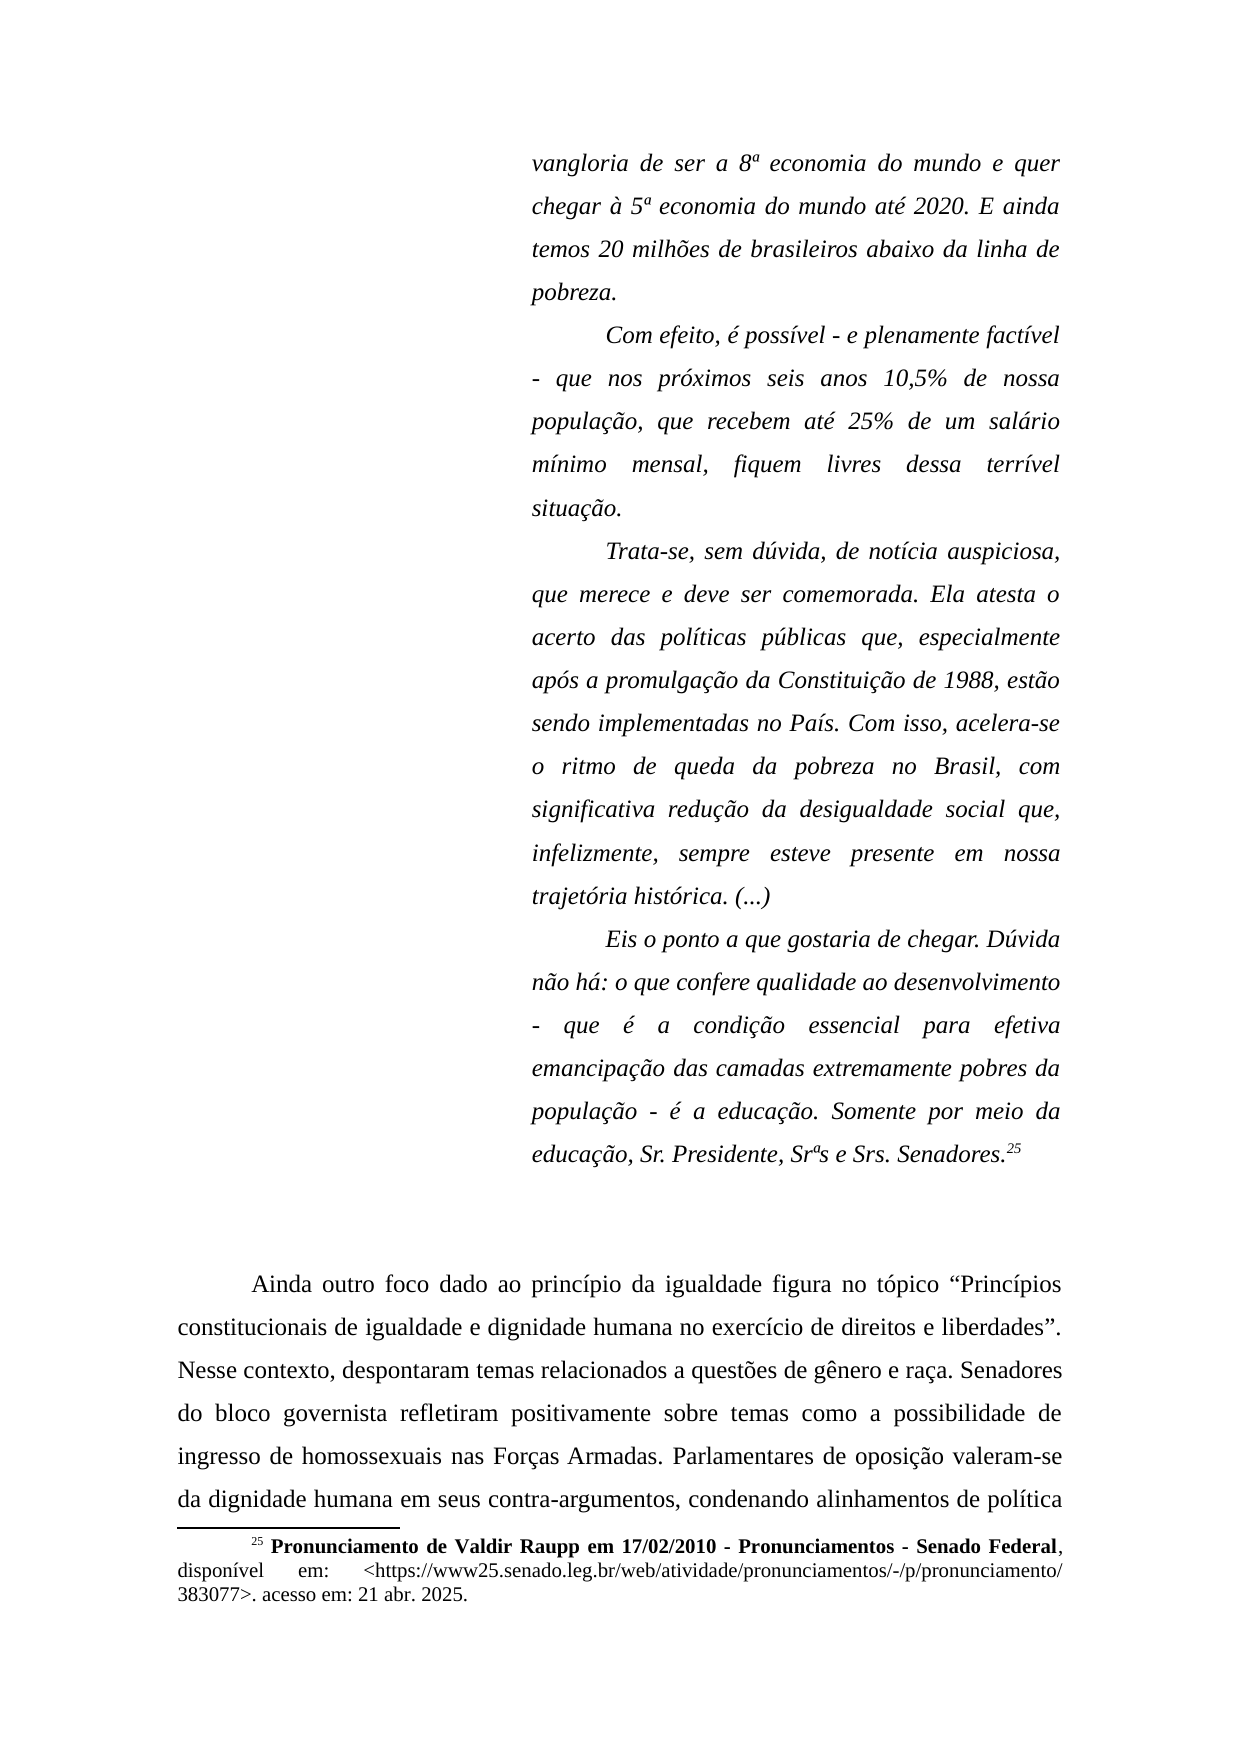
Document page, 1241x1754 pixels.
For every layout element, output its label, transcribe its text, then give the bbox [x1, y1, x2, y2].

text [532, 148, 1063, 306]
text Com efeito, é possível - e plenamente factível - que nos próximos seis anos 10,5% de nossa população, que recebem até 25% de um salário mínimo mensal, fiquem livres dessa terrível situação. [532, 320, 1063, 521]
text Trata-se, sem dúvida, de notícia auspiciosa, que merece e deve ser comemorada. Ela atesta o acerto das políticas públicas que, especialmente após a promulgação da Constituição de 1988, estão sendo implementadas no País. Com isso, acelera-se o ritmo de queda da pobreza no Brasil, com significativa redução da desigualdade social que, infelizmente, sempre esteve presente em nossa trajetória histórica. (...) [532, 536, 1063, 909]
text Eis o ponto a que gostaria de chegar. Dúvida não há: o que confere qualidade ao desenvolvimento - que é a condição essencial para efetiva emancipação das camadas extremamente pobres da população - é a educação. Somente por meio da educação, Sr. Presidente, Srªs e Srs. Senadores. [532, 924, 1063, 1168]
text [177, 1269, 1063, 1513]
